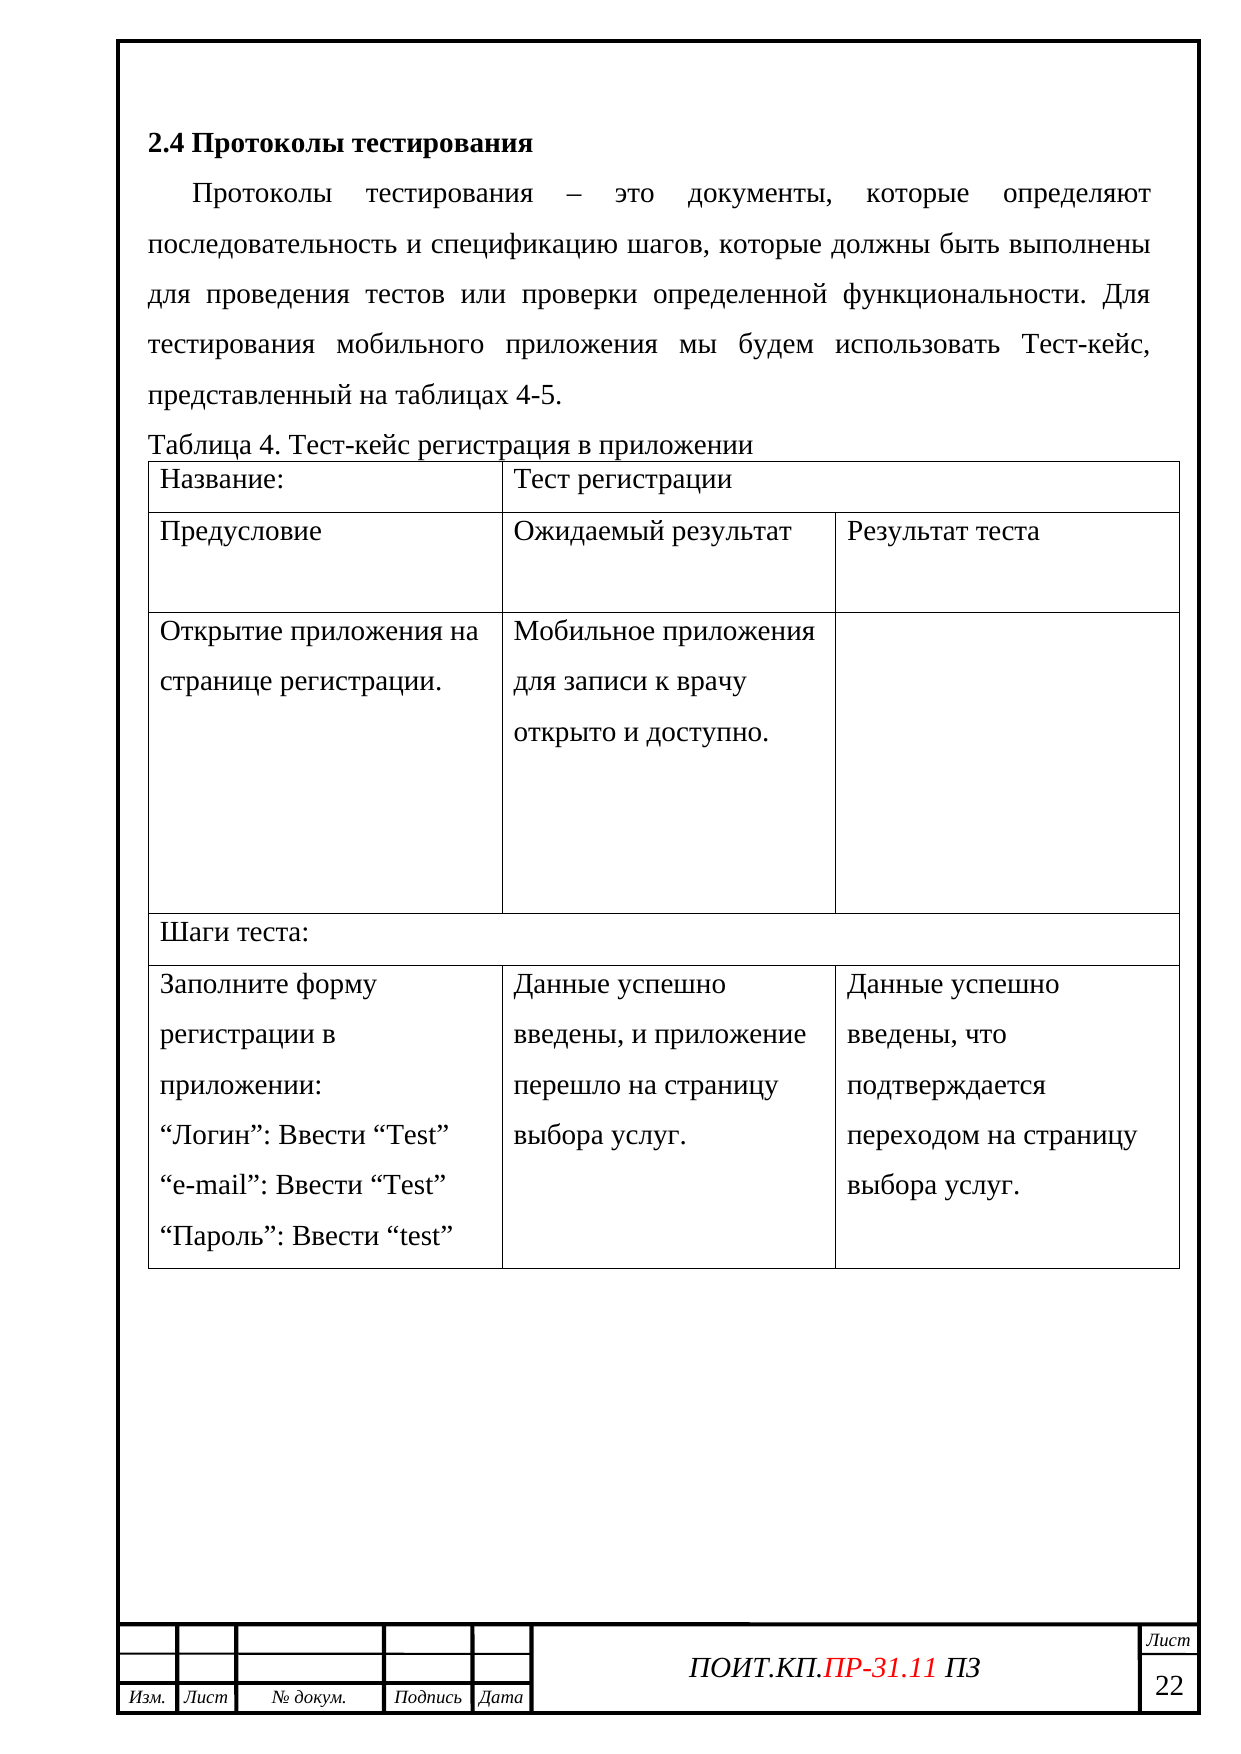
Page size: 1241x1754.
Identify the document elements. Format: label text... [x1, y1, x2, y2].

table_header Название: [149, 462, 502, 512]
text 2.4 Протоколы тестирования [148, 125, 1152, 159]
table_cell Данные успешно введены, и приложение перешло на страницу выбора услуг. [503, 966, 835, 1268]
table_cell Предусловие [149, 513, 502, 612]
table_cell Мобильное приложения для записи к врачу открыто и доступно. [503, 613, 835, 913]
table_cell Заполните форму регистрации в приложении: “Логин”: Ввести “Test” “e-mail”: Ввести “Test” “Пароль”: Ввести “test” [149, 966, 502, 1268]
table_cell [836, 613, 1179, 913]
table_cell Ожидаемый результат [503, 513, 835, 612]
table_cell Данные успешно введены, что подтверждается переходом на страницу выбора услуг. [836, 966, 1179, 1268]
table_cell Открытие приложения на странице регистрации. [149, 613, 502, 913]
table_cell Результат теста [836, 513, 1179, 612]
table_header Тест регистрации [503, 462, 1179, 512]
text Протоколы тестирования – это документы, которые определяют последовательность и спецификацию шагов, которые должны быть выполнены для проведения тестов или проверки определенной функциональности. Для тестирования мобильного приложения мы будем использовать Тест-кейс, представленный на таблицах 4-5. [148, 176, 1152, 410]
text Таблица 4. Тест-кейс регистрация в приложении [148, 427, 1152, 461]
table_cell Шаги теста: [149, 914, 1179, 965]
